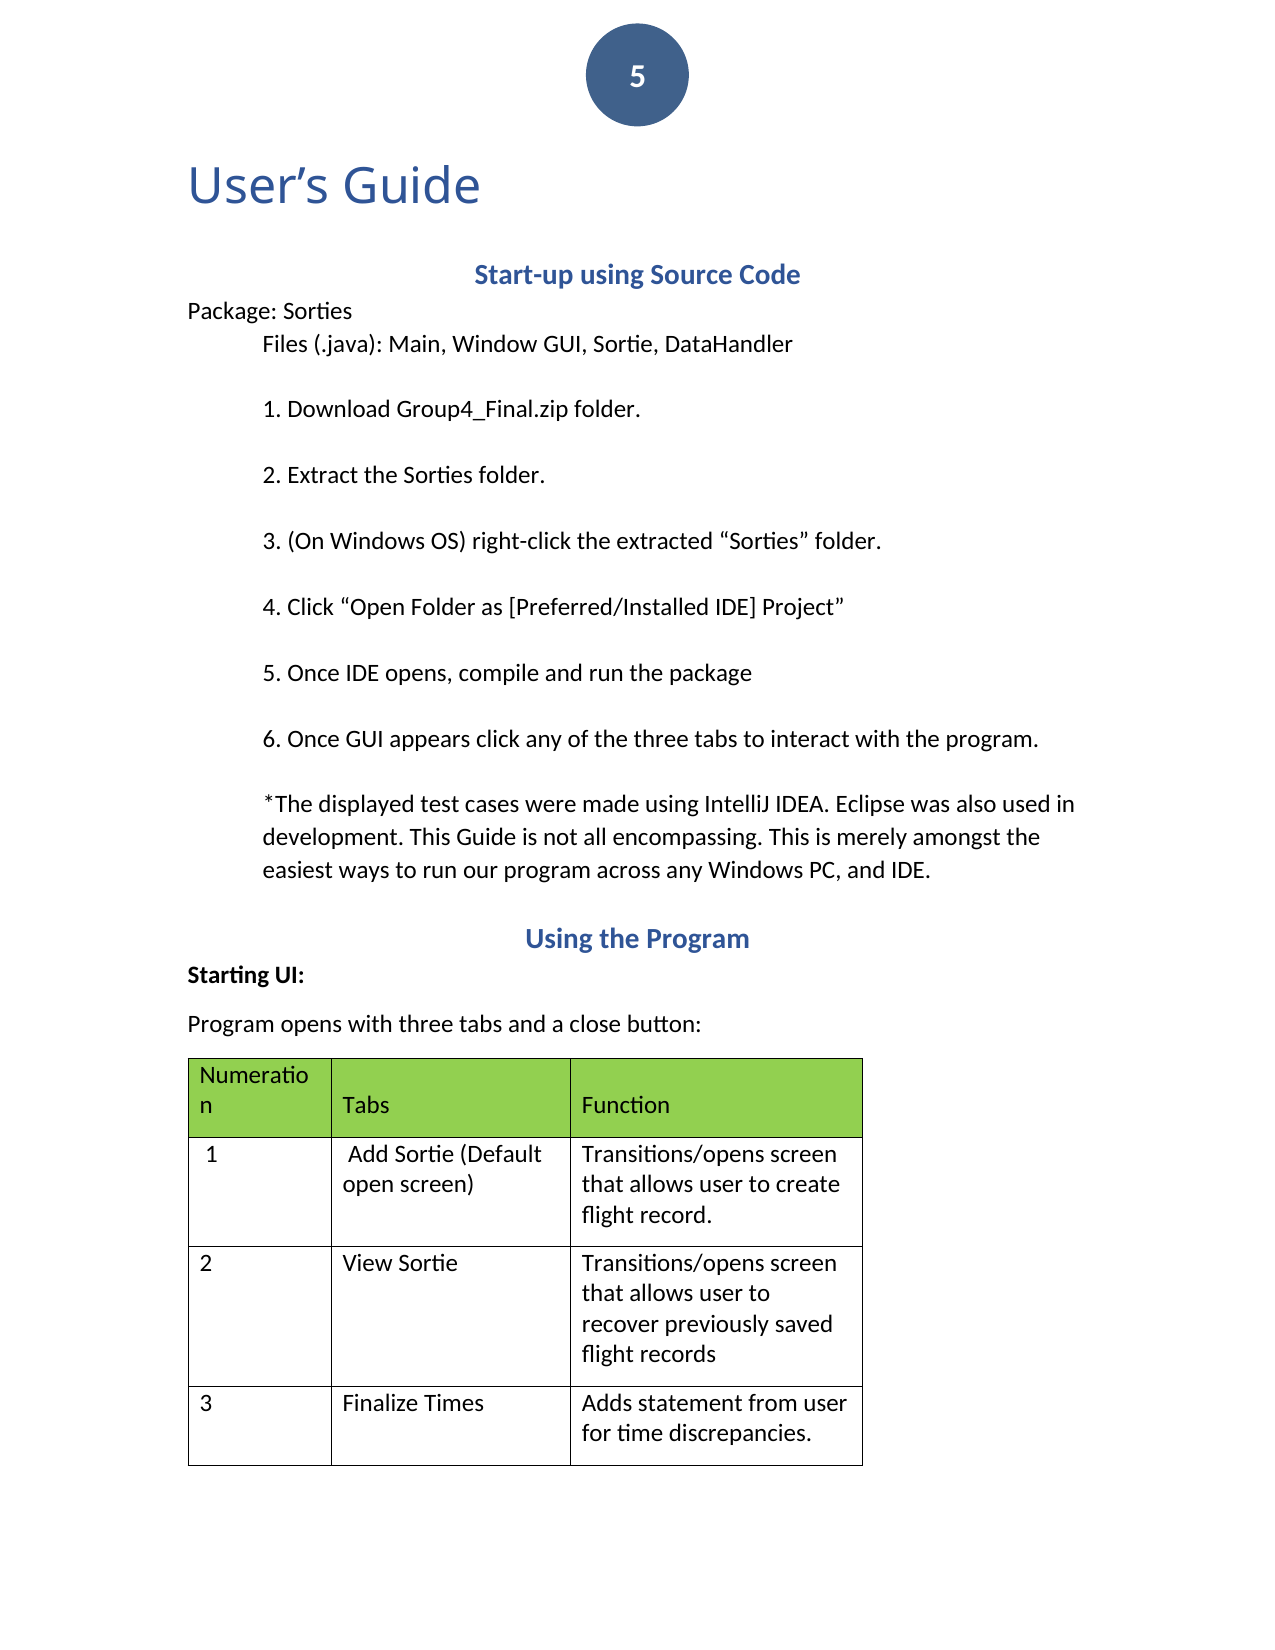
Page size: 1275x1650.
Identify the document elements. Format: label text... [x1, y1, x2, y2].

table_cell 2 [189, 1247, 331, 1386]
table_cell 3 [189, 1387, 331, 1464]
table_cell 1 [189, 1138, 331, 1246]
table_cell Transitions/opens screen that allows user to recover previously saved flight records [571, 1247, 862, 1386]
text 4. Click “Open Folder as [Preferred/Installed IDE] Project” [187, 591, 1087, 622]
table_cell Adds statement from user for time discrepancies. [571, 1387, 862, 1464]
text Package: Sorties [187, 295, 1087, 325]
table_cell Transitions/opens screen that allows user to create flight record. [571, 1138, 862, 1246]
text Start-up using Source Code [187, 256, 1087, 292]
text 1. Download Group4_Final.zip folder. [187, 394, 1087, 424]
table_header Function [571, 1059, 862, 1137]
text 3. (On Windows OS) right-click the extracted “Sorties” folder. [187, 525, 1087, 556]
text *The displayed test cases were made using IntelliJ IDEA. Eclipse was also used in development. This Guide is not all encompassing. This is merely amongst the easiest ways to run our program across any Windows PC, and IDE. [262, 789, 1087, 885]
table_cell Add Sortie (Default open screen) [332, 1138, 570, 1246]
text Program opens with three tabs and a close button: [187, 1008, 1087, 1039]
table_cell Finalize Times [332, 1387, 570, 1464]
text Files (.java): Main, Window GUI, Sortie, DataHandler [187, 328, 1087, 358]
table_header Tabs [332, 1059, 570, 1137]
table_cell View Sortie [332, 1247, 570, 1386]
table_header Numeration [189, 1059, 331, 1137]
text Using the Program [187, 920, 1087, 956]
text User’s Guide [187, 150, 1087, 218]
text 5. Once IDE opens, compile and run the package [187, 657, 1087, 687]
text 6. Once GUI appears click any of the three tabs to interact with the program. [187, 723, 1087, 753]
text Starting UI: [187, 959, 1087, 989]
text 2. Extract the Sorties folder. [187, 459, 1087, 490]
